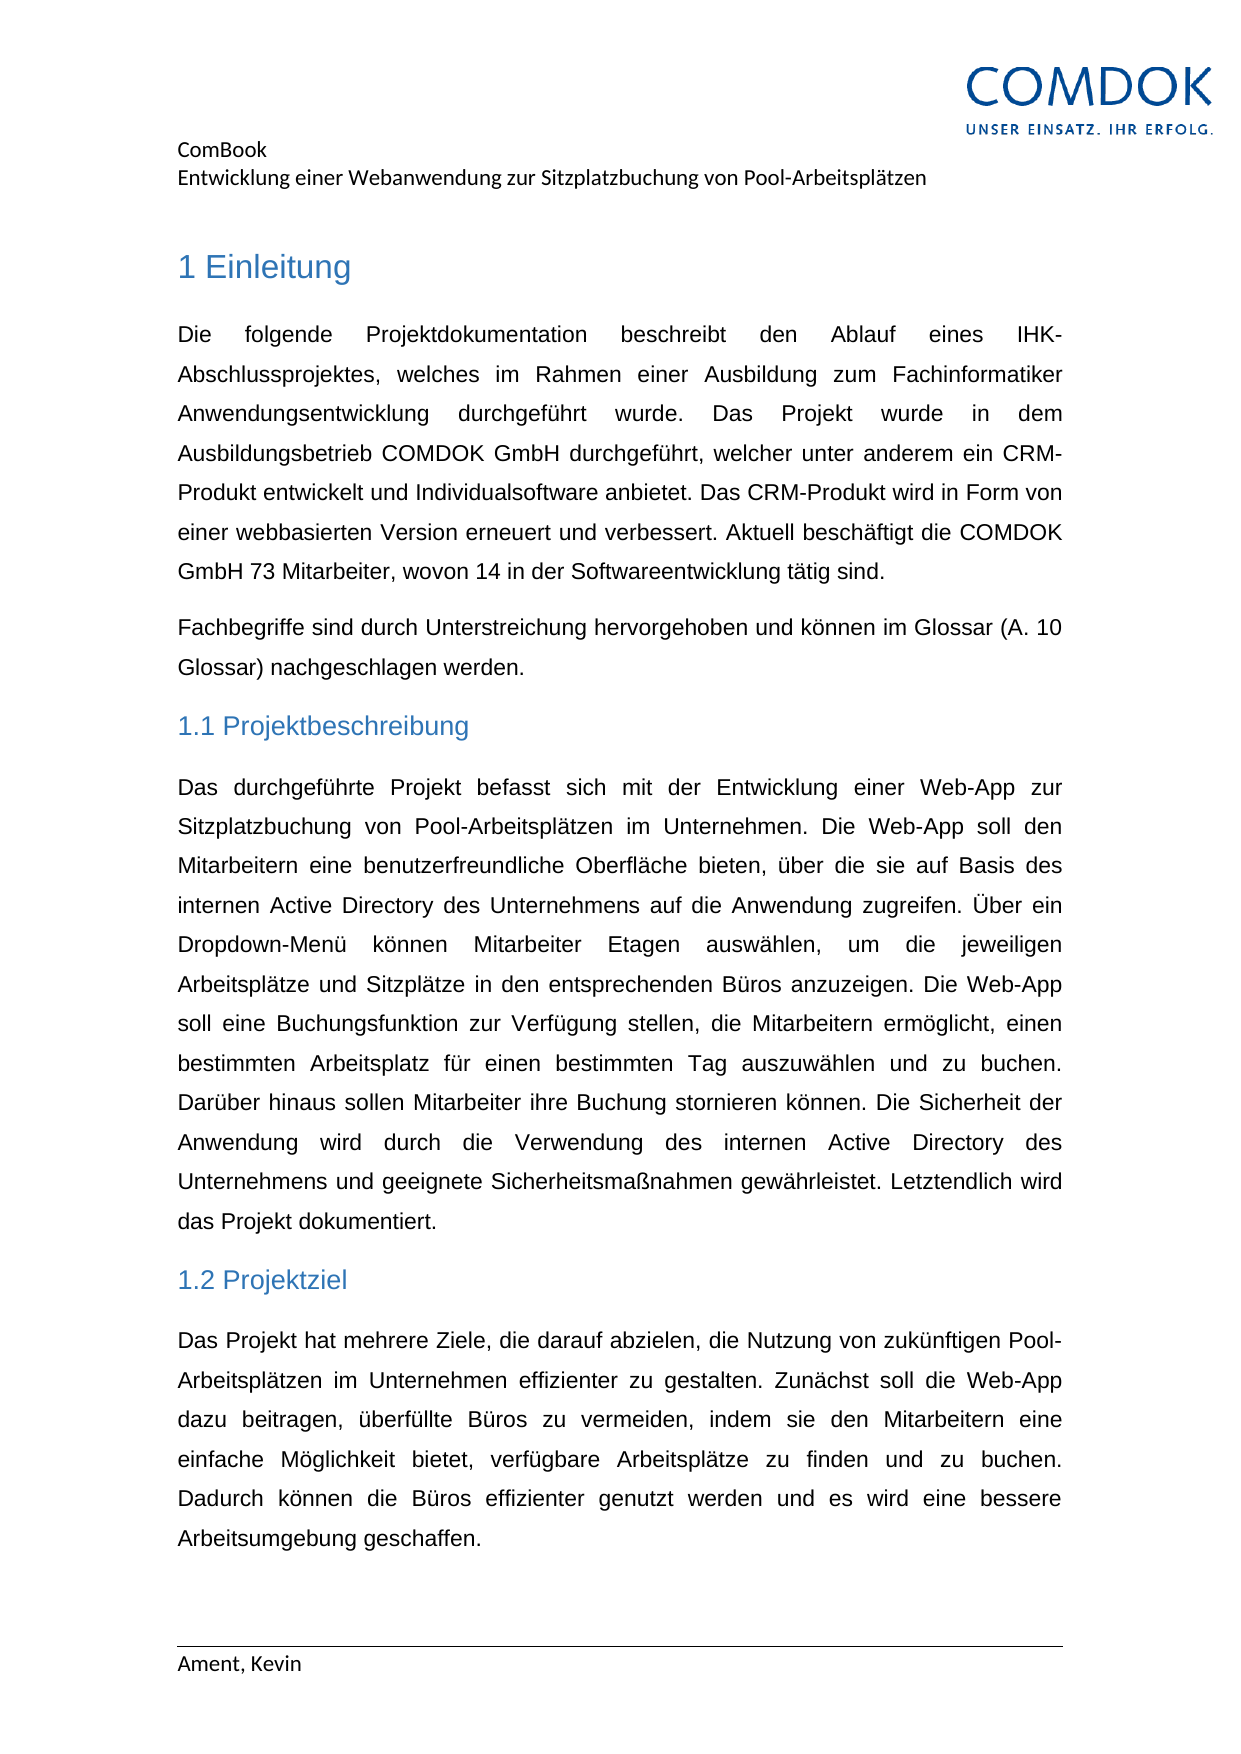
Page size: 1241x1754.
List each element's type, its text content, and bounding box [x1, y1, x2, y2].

text Das durchgeführte Projekt befasst sich mit der Entwicklung einer Web-App zur Sitzplatzbuchung von Pool-Arbeitsplätzen im Unternehmen. Die Web-App soll den Mitarbeitern eine benutzerfreundliche Oberfläche bieten, über die sie auf Basis des internen Active Directory des Unternehmens auf die Anwendung zugreifen. Über ein Dropdown-Menü können Mitarbeiter Etagen auswählen, um die jeweiligen Arbeitsplätze und Sitzplätze in den entsprechenden Büros anzuzeigen. Die Web-App soll eine Buchungsfunktion zur Verfügung stellen, die Mitarbeitern ermöglicht, einen bestimmten Arbeitsplatz für einen bestimmten Tag auszuwählen und zu buchen. Darüber hinaus sollen Mitarbeiter ihre Buchung stornieren können. Die Sicherheit der Anwendung wird durch die Verwendung des internen Active Directory des Unternehmens und geeignete Sicherheitsmaßnahmen gewährleistet. Letztendlich wird das Projekt dokumentiert. [177, 773, 1063, 1234]
subtitle 1.2 Projektziel [177, 1264, 1063, 1295]
text Die folgende Projektdokumentation beschreibt den Ablauf eines IHK-Abschlussprojektes, welches im Rahmen einer Ausbildung zum Fachinformatiker Anwendungsentwicklung durchgeführt wurde. Das Projekt wurde in dem Ausbildungsbetrieb COMDOK GmbH durchgeführt, welcher unter anderem ein CRM-Produkt entwickelt und Individualsoftware anbietet. Das CRM-Produkt wird in Form von einer webbasierten Version erneuert und verbessert. Aktuell beschäftigt die COMDOK GmbH 73 Mitarbeiter, wovon 14 in der Softwareentwicklung tätig sind. [177, 321, 1063, 584]
picture [966, 67, 1213, 135]
text Das Projekt hat mehrere Ziele, die darauf abzielen, die Nutzung von zukünftigen Pool-Arbeitsplätzen im Unternehmen effizienter zu gestalten. Zunächst soll die Web-App dazu beitragen, überfüllte Büros zu vermeiden, indem sie den Mitarbeitern eine einfache Möglichkeit bietet, verfügbare Arbeitsplätze zu finden und zu buchen. Dadurch können die Büros effizienter genutzt werden und es wird eine bessere Arbeitsumgebung geschaffen. [177, 1327, 1063, 1551]
text Fachbegriffe sind durch Unterstreichung hervorgehoben und können im Glossar (A. 10 Glossar) nachgeschlagen werden. [177, 614, 1063, 680]
subtitle 1 Einleitung [177, 247, 1063, 286]
subtitle 1.1 Projektbeschreibung [177, 710, 1063, 741]
